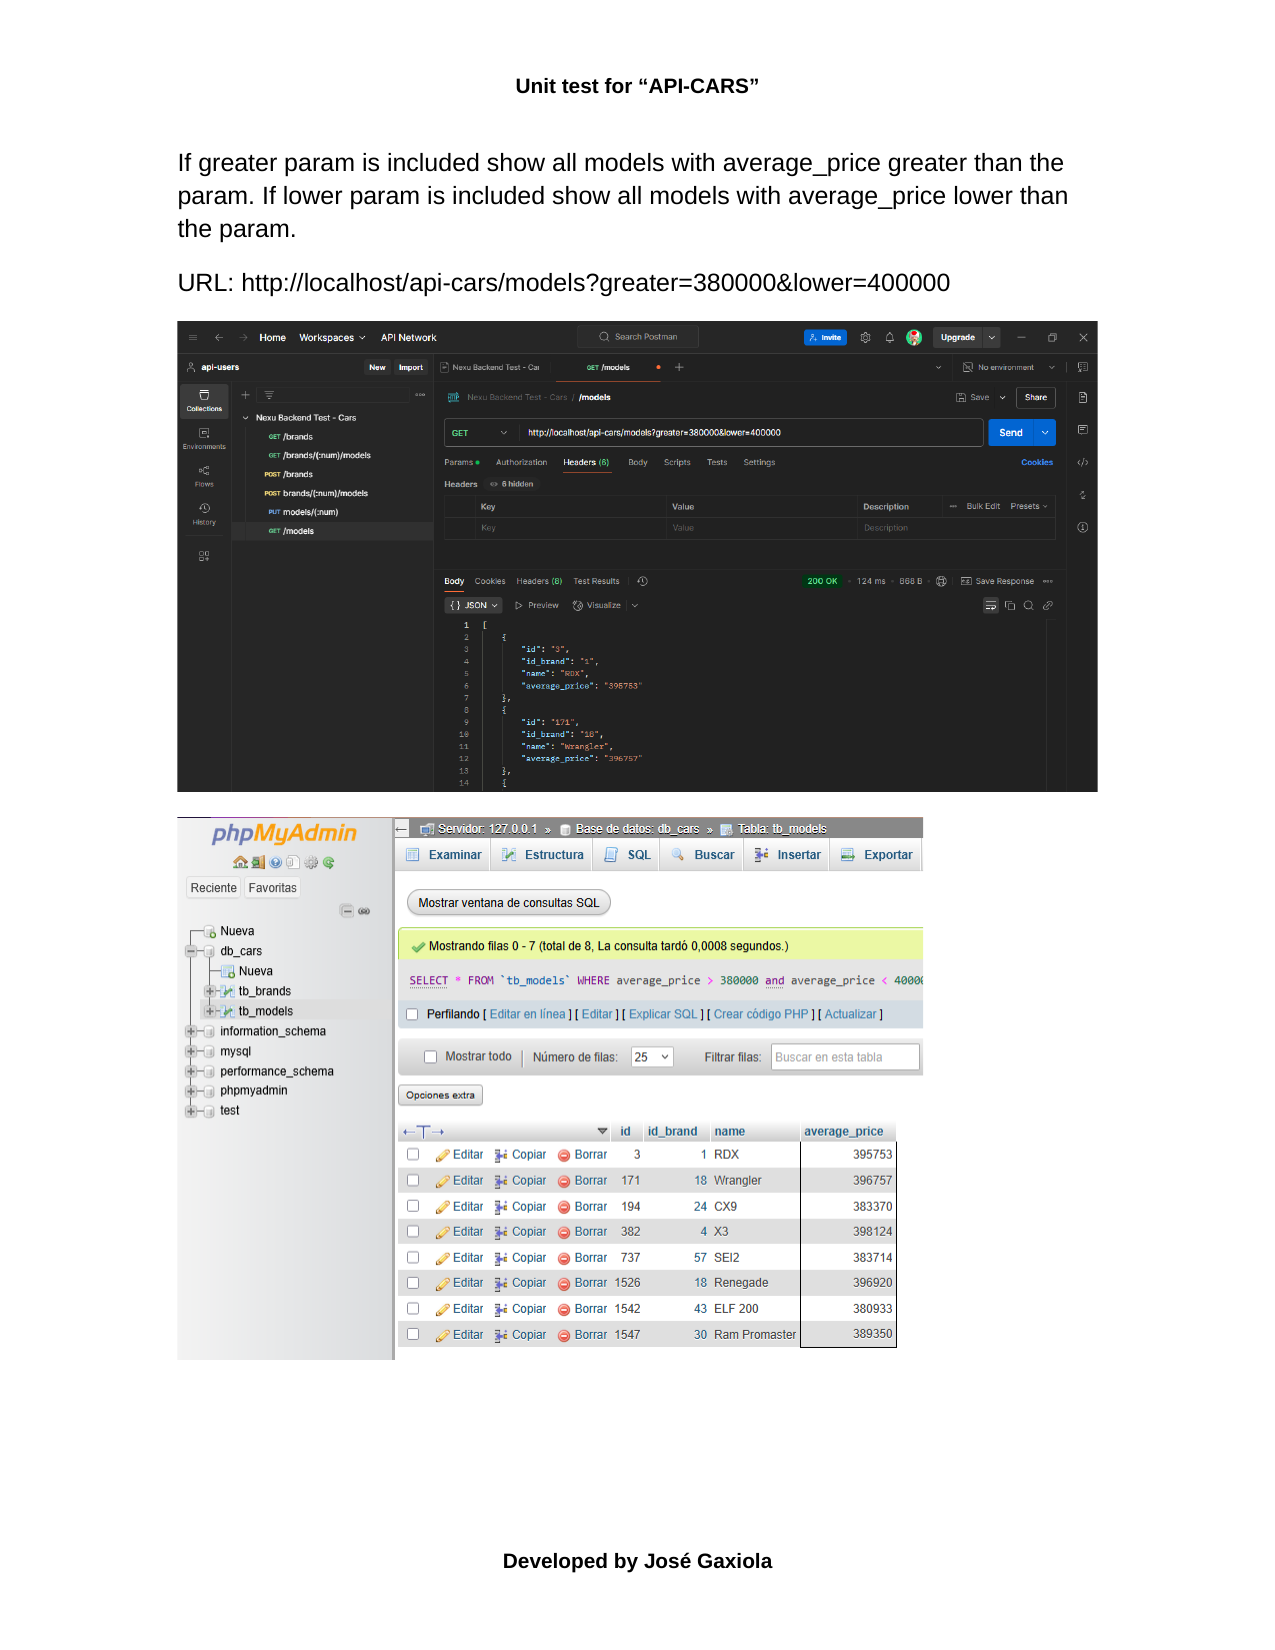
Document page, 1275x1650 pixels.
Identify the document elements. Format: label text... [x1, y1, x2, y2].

text If greater param is included show all models with average_price greater than the param. If lower param is included show all models with average_price lower than the param. [177, 148, 1098, 242]
picture [177, 321, 1098, 792]
text URL: http://localhost/api-cars/models?greater=380000&lower=400000 [177, 267, 1098, 296]
picture [177, 817, 924, 1360]
